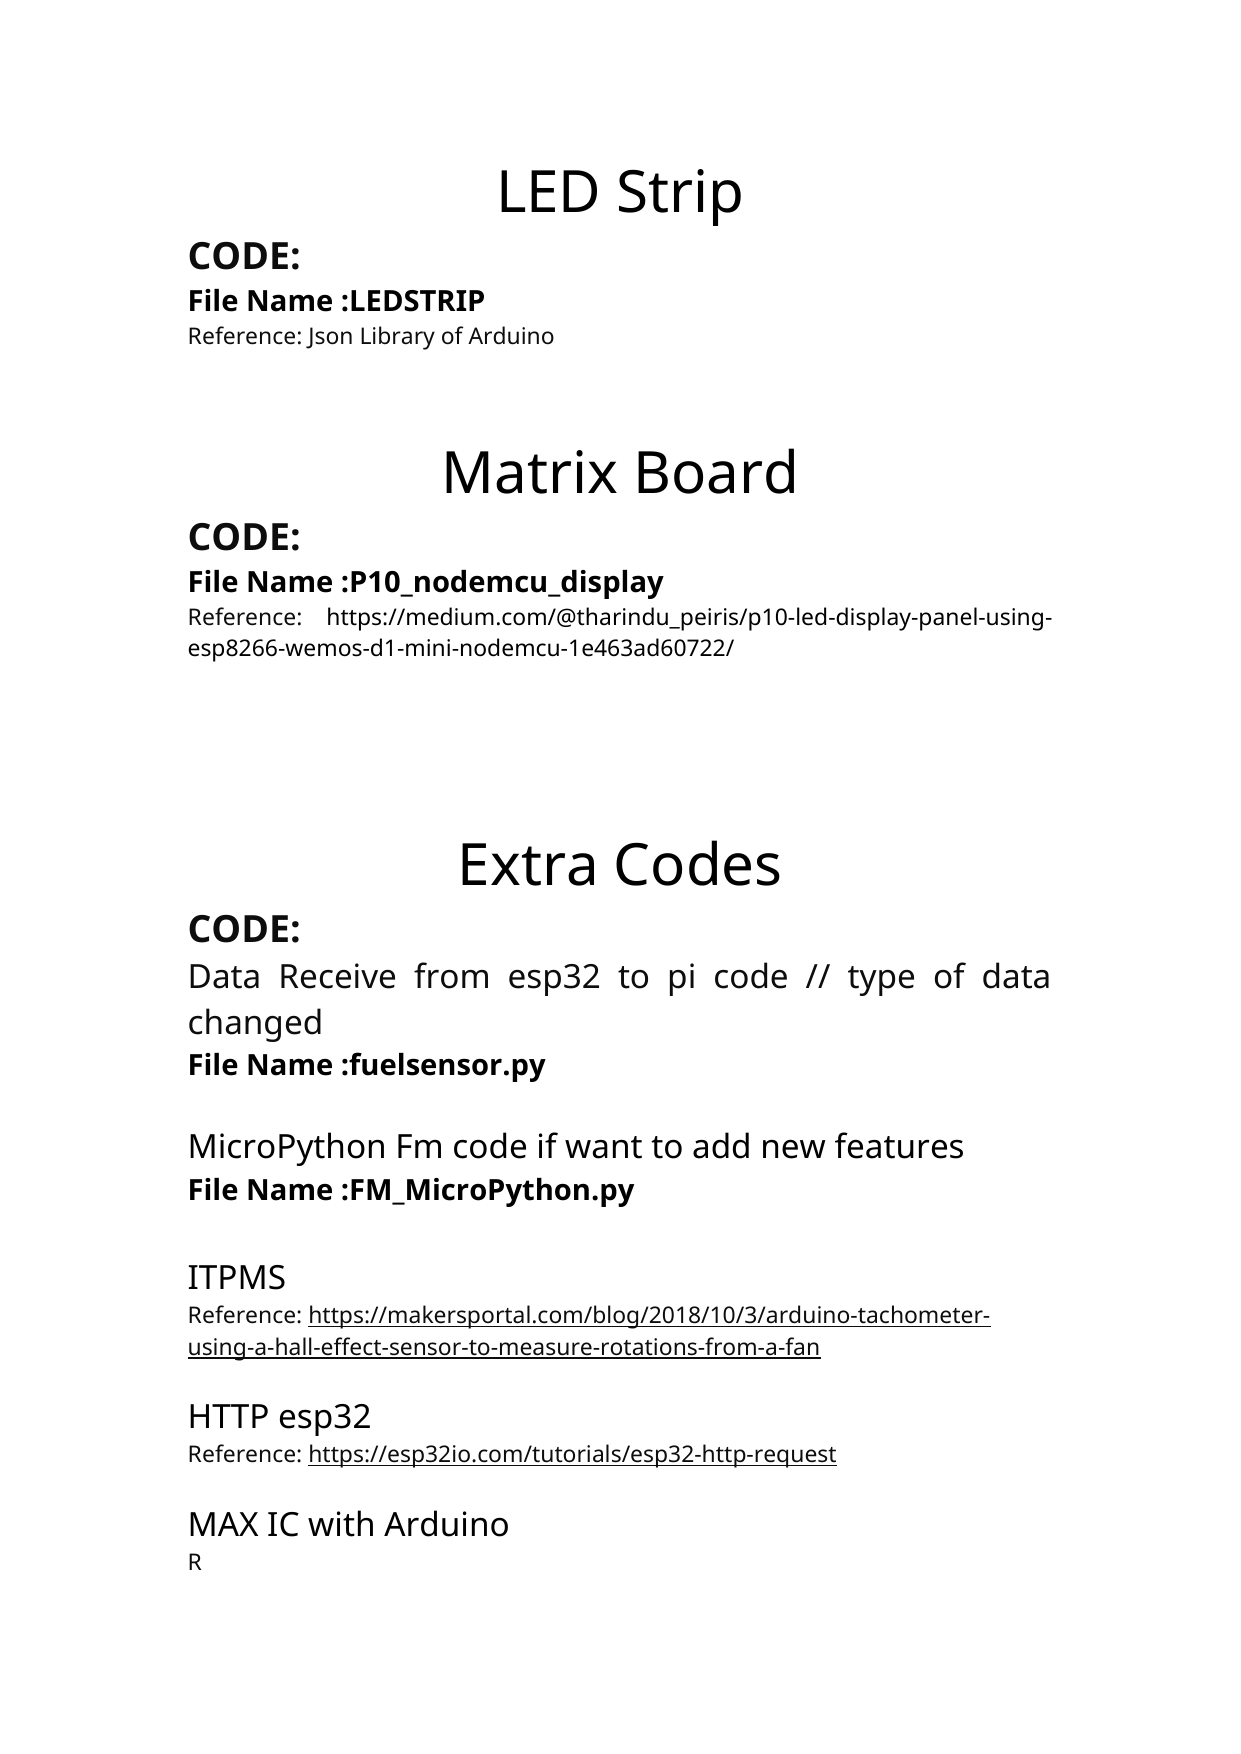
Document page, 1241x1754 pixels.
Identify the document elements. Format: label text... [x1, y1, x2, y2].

text CODE: [187, 902, 1053, 953]
text Reference: https://medium.com/@tharindu_peiris/p10-led-display-panel-using-esp8266-wemos-d1-mini-nodemcu-1e463ad60722/ [187, 601, 1053, 664]
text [187, 1501, 1053, 1578]
text File Name :LEDSTRIP [187, 281, 1053, 320]
text File Name :fuelsensor.py [187, 1044, 1053, 1084]
text LED Strip [187, 150, 1053, 229]
text Extra Codes [187, 823, 1053, 902]
text Reference: https://esp32io.com/tutorials/esp32-http-request [187, 1438, 1053, 1470]
text File Name :FM_MicroPython.py [187, 1169, 1053, 1208]
text Reference: https://makersportal.com/blog/2018/10/3/arduino-tachometer-using-a-hall-effect-sensor-to-measure-rotations-from-a-fan [187, 1299, 1053, 1362]
text CODE: [187, 229, 1053, 281]
text CODE: [187, 510, 1053, 561]
text File Name :P10_nodemcu_display [187, 561, 1053, 601]
text ITPMS [187, 1254, 1053, 1299]
text Matrix Board [187, 431, 1053, 510]
text Reference: Json Library of Arduino [187, 320, 1053, 351]
text MicroPython Fm code if want to add new features [187, 1123, 1053, 1169]
text HTTP esp32 [187, 1393, 1053, 1438]
text Data Receive from esp32 to pi code // type of data changed [187, 953, 1053, 1044]
